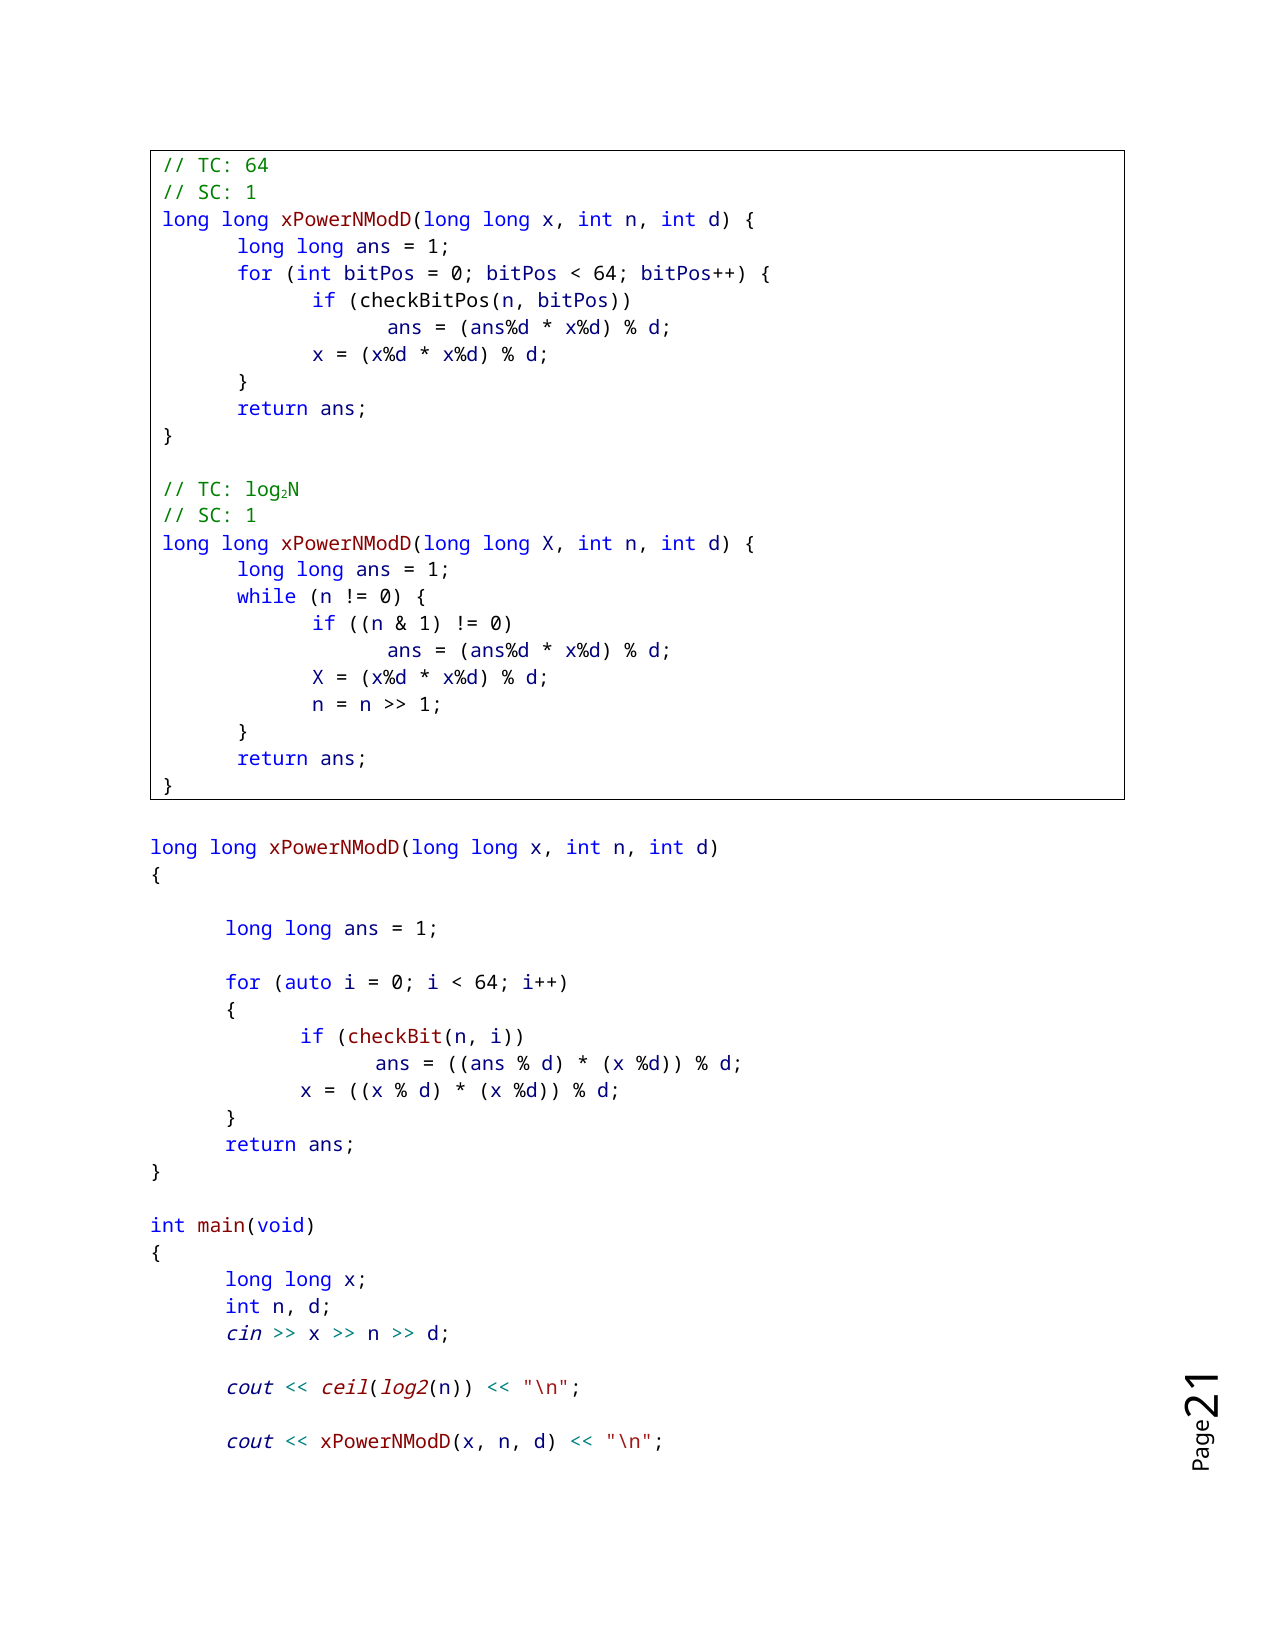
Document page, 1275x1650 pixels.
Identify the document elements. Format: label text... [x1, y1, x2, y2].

text int n, d; [150, 1292, 1125, 1319]
text if (checkBit(n, i)) [150, 1022, 1125, 1049]
text cout << ceil(log2(n)) << "\n"; [150, 1373, 1125, 1400]
text cin >> x >> n >> d; [150, 1319, 1125, 1346]
text cout << xPowerNModD(x, n, d) << "\n"; [150, 1427, 1125, 1454]
text return ans; [150, 1130, 1125, 1157]
text long long xPowerNModD(long long x, int n, int d) [150, 834, 1125, 861]
text } [150, 1157, 1125, 1184]
text int main(void) [150, 1211, 1125, 1238]
text { [150, 861, 1125, 888]
text { [150, 996, 1125, 1022]
text long long ans = 1; [150, 914, 1125, 942]
table_header // TC: 64 // SC: 1 long long xPowerNModD(long long x, int n, int d) { long long ans = 1; for (int bitPos = 0; bitPos < 64; bitPos++) { if (checkBitPos(n, bitPos)) ans = (ans%d * x%d) % d; x = (x%d * x%d) % d; } return ans; } // TC: log2N // SC: 1 long long xPowerNModD(long long X, int n, int d) { long long ans = 1; while (n != 0) { if ((n & 1) != 0) ans = (ans%d * x%d) % d; X = (x%d * x%d) % d; n = n >> 1; } return ans; } [151, 151, 1124, 798]
text { [150, 1238, 1125, 1265]
text long long x; [150, 1265, 1125, 1292]
text x = ((x % d) * (x %d)) % d; [150, 1076, 1125, 1103]
text ans = ((ans % d) * (x %d)) % d; [150, 1049, 1125, 1076]
text } [150, 1103, 1125, 1130]
text for (auto i = 0; i < 64; i++) [150, 968, 1125, 996]
